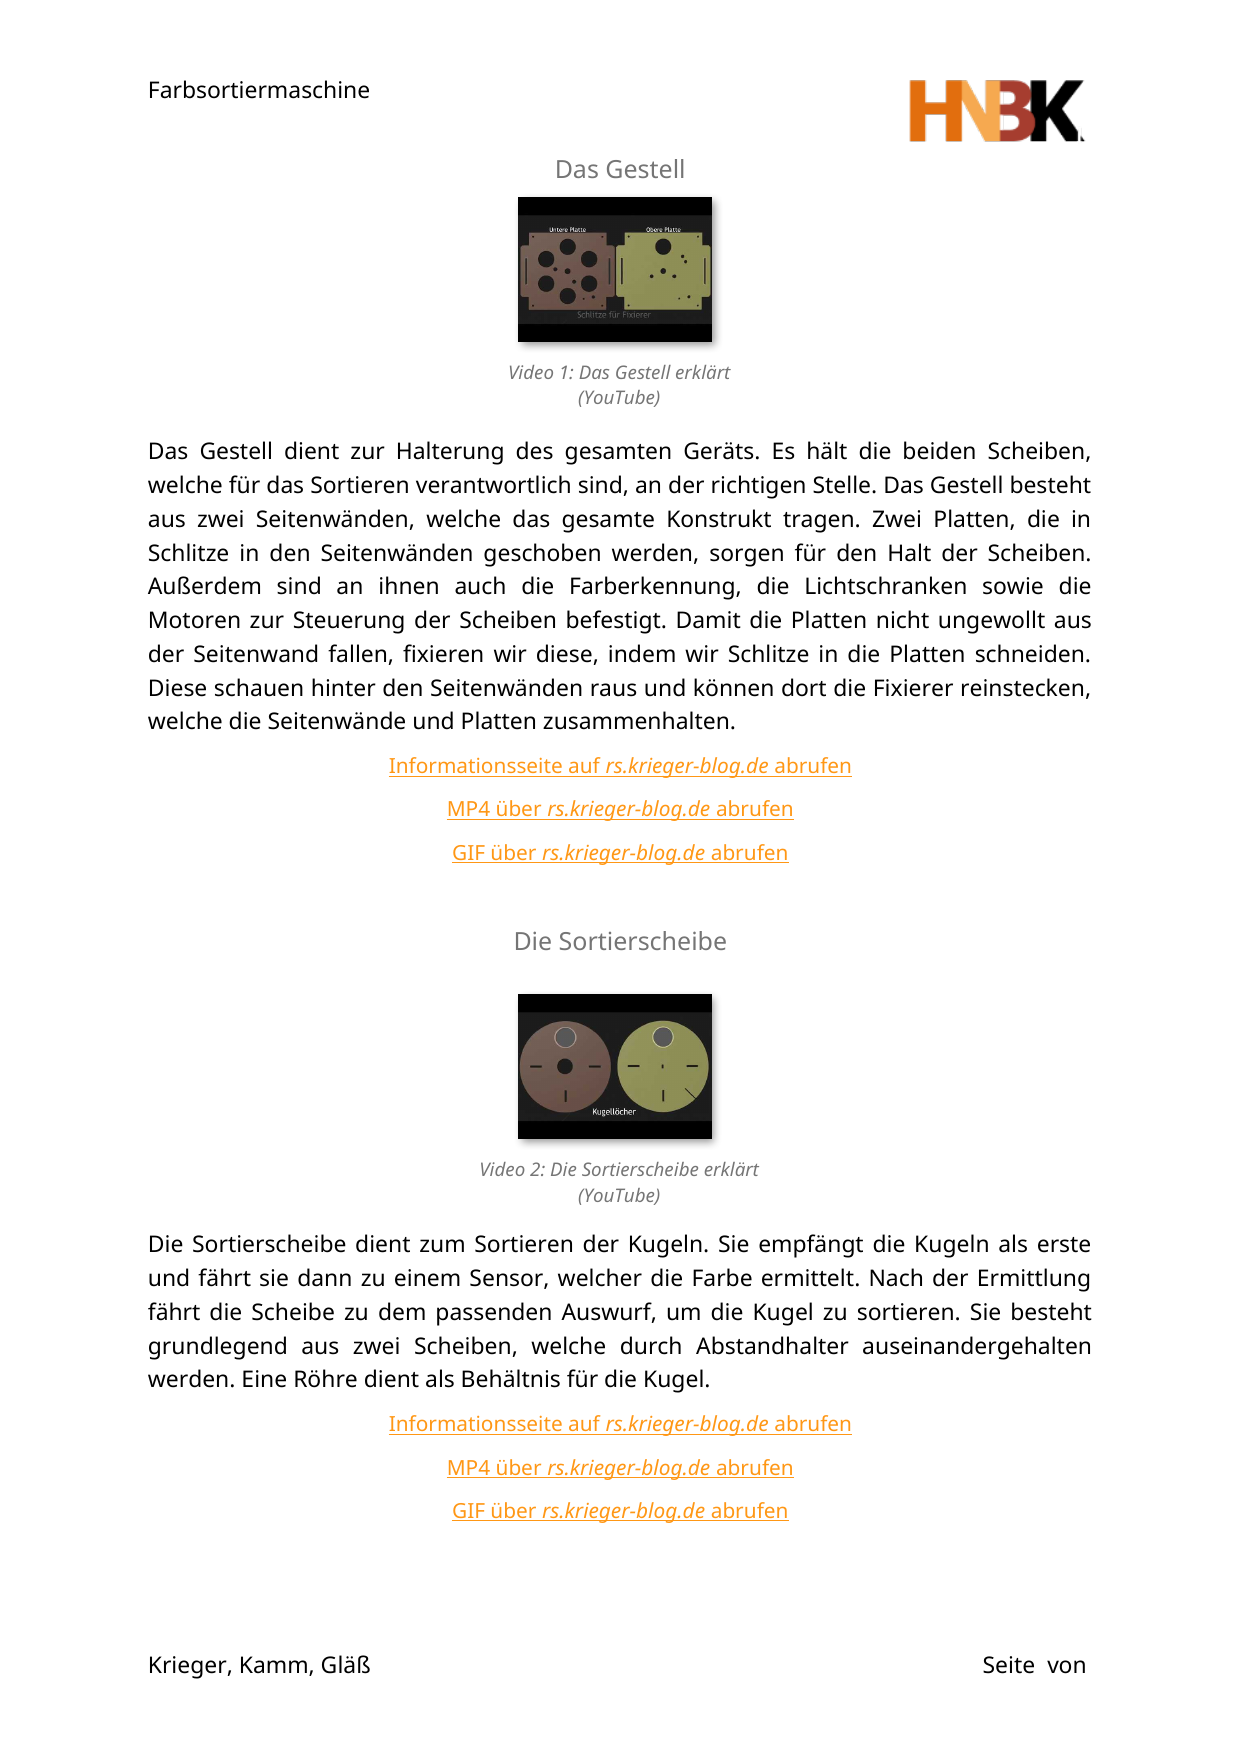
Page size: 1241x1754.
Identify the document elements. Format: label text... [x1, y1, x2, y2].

text MP4 über rs.krieger-blog.de abrufen [148, 1453, 1093, 1481]
subtitle Die Sortierscheibe [148, 924, 1093, 958]
text GIF über rs.krieger-blog.de abrufen [148, 838, 1093, 866]
text Die Sortierscheibe dient zum Sortieren der Kugeln. Sie empfängt die Kugeln als erste und fährt sie dann zu einem Sensor, welcher die Farbe ermittelt. Nach der Ermittlung fährt die Scheibe zu dem passenden Auswurf, um die Kugel zu sortieren. Sie besteht grundlegend aus zwei Scheiben, welche durch Abstandhalter auseinandergehalten werden. Eine Röhre dient als Behältnis für die Kugel. [148, 1228, 1093, 1394]
picture [908, 73, 1093, 147]
text Informationsseite auf rs.krieger-blog.de abrufen [148, 1409, 1093, 1438]
text Informationsseite auf rs.krieger-blog.de abrufen [148, 751, 1093, 780]
text Video 1: Das Gestell erklärt (YouTube) [148, 359, 1093, 410]
subtitle Das Gestell [148, 152, 1093, 186]
text Das Gestell dient zur Halterung des gesamten Geräts. Es hält die beiden Scheiben, welche für das Sortieren verantwortlich sind, an der richtigen Stelle. Das Gestell besteht aus zwei Seitenwänden, welche das gesamte Konstrukt tragen. Zwei Platten, die in Schlitze in den Seitenwänden geschoben werden, sorgen für den Halt der Scheiben. Außerdem sind an ihnen auch die Farberkennung, die Lichtschranken sowie die Motoren zur Steuerung der Scheiben befestigt. Damit die Platten nicht ungewollt aus der Seitenwand fallen, fixieren wir diese, indem wir Schlitze in die Platten schneiden. Diese schauen hinter den Seitenwänden raus und können dort die Fixierer reinstecken, welche die Seitenwände und Platten zusammenhalten. [148, 435, 1093, 736]
picture [518, 994, 712, 1139]
picture [518, 197, 712, 342]
text Video 2: Die Sortierscheibe erklärt (YouTube) [148, 1156, 1093, 1207]
text MP4 über rs.krieger-blog.de abrufen [148, 794, 1093, 823]
text GIF über rs.krieger-blog.de abrufen [148, 1496, 1093, 1524]
